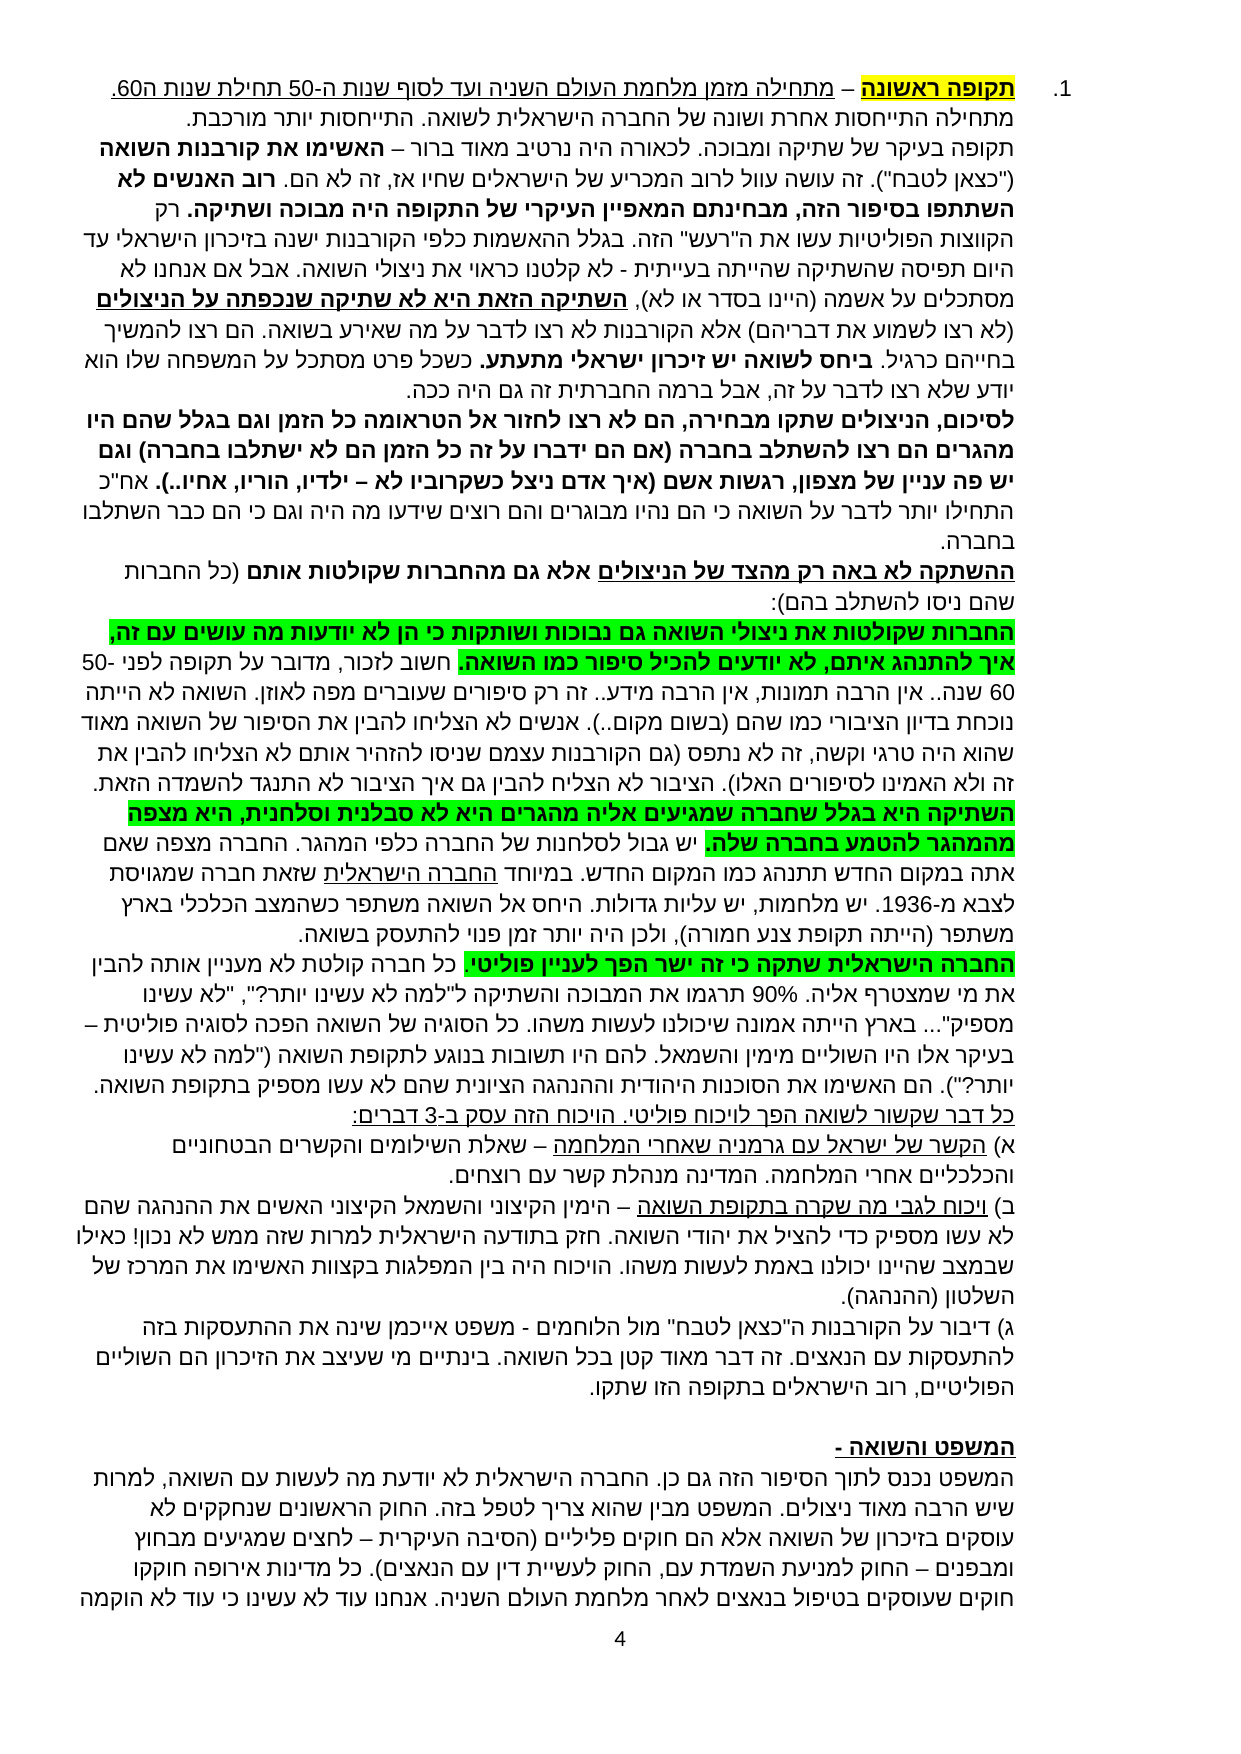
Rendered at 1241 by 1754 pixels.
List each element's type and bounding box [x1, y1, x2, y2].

list [75, 75, 1053, 1612]
